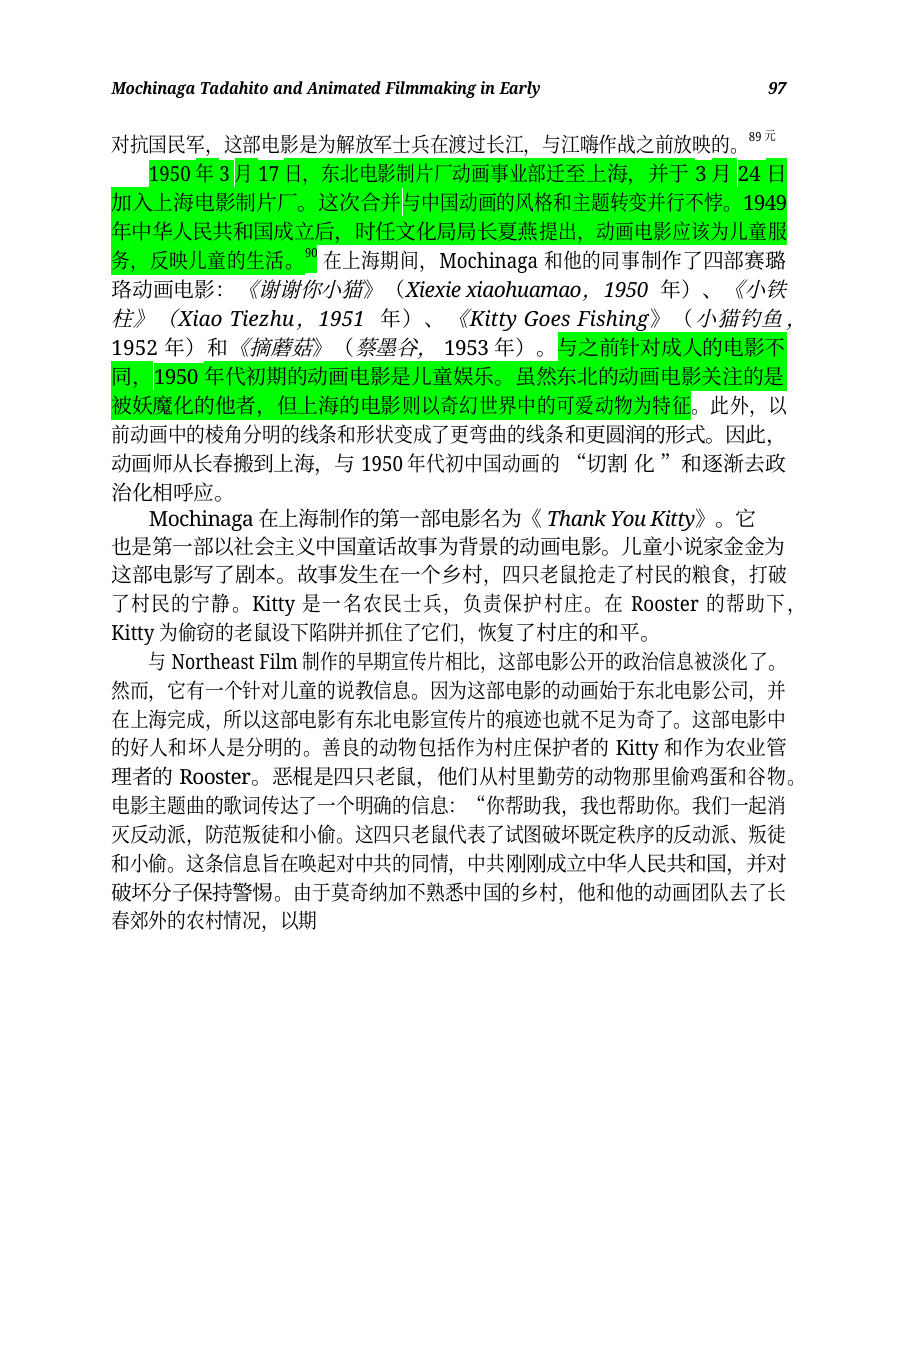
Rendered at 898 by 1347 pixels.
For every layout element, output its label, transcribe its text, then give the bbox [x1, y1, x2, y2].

text 对抗国民军，这部电影是为解放军士兵在渡过长江，与江嗨作战之前放映的。89 元 [111, 128, 787, 159]
text 1950 年 3 月 17 日，东北电影制片厂动画事业部迁至上海，并于 3 月 24 日加入上海电影制片厂。这次合并与中国动画的风格和主题转变并行不悖。1949 年中华人民共和国成立后，时任文化局局长夏燕提出，动画电影应该为儿童服务，反映儿童的生活。90 在上海期间，Mochinaga 和他的同事制作了四部赛璐珞动画电影：《谢谢你小猫》（Xiexie xiaohuamao，1950 年）、《小铁柱》（Xiao Tiezhu，1951 年）、《Kitty Goes Fishing》（小猫钓鱼，1952 年）和《摘蘑菇》（蔡墨谷， 1953 年）。与之前针对成人的电影不同，1950 年代初期的动画电影是儿童娱乐。虽然东北的动画电影关注的是被妖魔化的他者，但上海的电影则以奇幻世界中的可爱动物为特征。此外，以前动画中的棱角分明的线条和形状变成了更弯曲的线条和更圆润的形式。因此，动画师从长春搬到上海，与1950年代初中国动画的 “切割 化 ”和逐渐去政治化相呼应。 [111, 245, 787, 390]
text 与 Northeast Film 制作的早期宣传片相比，这部电影公开的政治信息被淡化了。然而，它有一个针对儿童的说教信息。因为这部电影的动画始于东北电影公司，并在上海完成，所以这部电影有东北电影宣传片的痕迹也就不足为奇了。这部电影中的好人和坏人是分明的。善良的动物包括作为村庄保护者的 Kitty 和作为农业管理者的 Rooster。恶棍是四只老鼠，他们从村里勤劳的动物那里偷鸡蛋和谷物。电影主题曲的歌词传达了一个明确的信息：“你帮助我，我也帮助你。我们一起消灭反动派，防范叛徒和小偷。这四只老鼠代表了试图破坏既定秩序的反动派、叛徒和小偷。这条信息旨在唤起对中共的同情，中共刚刚成立中华人民共和国，并对破坏分子保持警惕。由于莫奇纳加不熟悉中国的乡村，他和他的动画团队去了长春郊外的农村情况，以期 [111, 647, 787, 934]
text Mochinaga 在上海制作的第一部电影名为《 Thank You Kitty》。它 [149, 506, 802, 531]
text 也是第一部以社会主义中国童话故事为背景的动画电影。儿童小说家金金为这部电影写了剧本。故事发生在一个乡村，四只老鼠抢走了村民的粮食，打破了村民的宁静。Kitty 是一名农民士兵，负责保护村庄。在 Rooster 的帮助下，Kitty 为偷窃的老鼠设下陷阱并抓住了它们，恢复了村庄的和平。 [111, 531, 787, 647]
text 1950 年 3 月 17 日，东北电影制片厂动画事业部迁至上海，并于 3 月 24 日加入上海电影制片厂。这次合并与中国动画的风格和主题转变并行不悖。1949 年中华人民共和国成立后，时任文化局局长夏燕提出，动画电影应该为儿童服务，反映儿童的生活。90 在上海期间，Mochinaga 和他的同事制作了四部赛璐珞动画电影：《谢谢你小猫》（Xiexie xiaohuamao，1950 年）、《小铁柱》（Xiao Tiezhu，1951 年）、《Kitty Goes Fishing》（小猫钓鱼，1952 年）和《摘蘑菇》（蔡墨谷， 1953 年）。与之前针对成人的电影不同，1950 年代初期的动画电影是儿童娱乐。虽然东北的动画电影关注的是被妖魔化的他者，但上海的电影则以奇幻世界中的可爱动物为特征。此外，以前动画中的棱角分明的线条和形状变成了更弯曲的线条和更圆润的形式。因此，动画师从长春搬到上海，与1950年代初中国动画的 “切割 化 ”和逐渐去政治化相呼应。 [111, 391, 787, 506]
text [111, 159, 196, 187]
